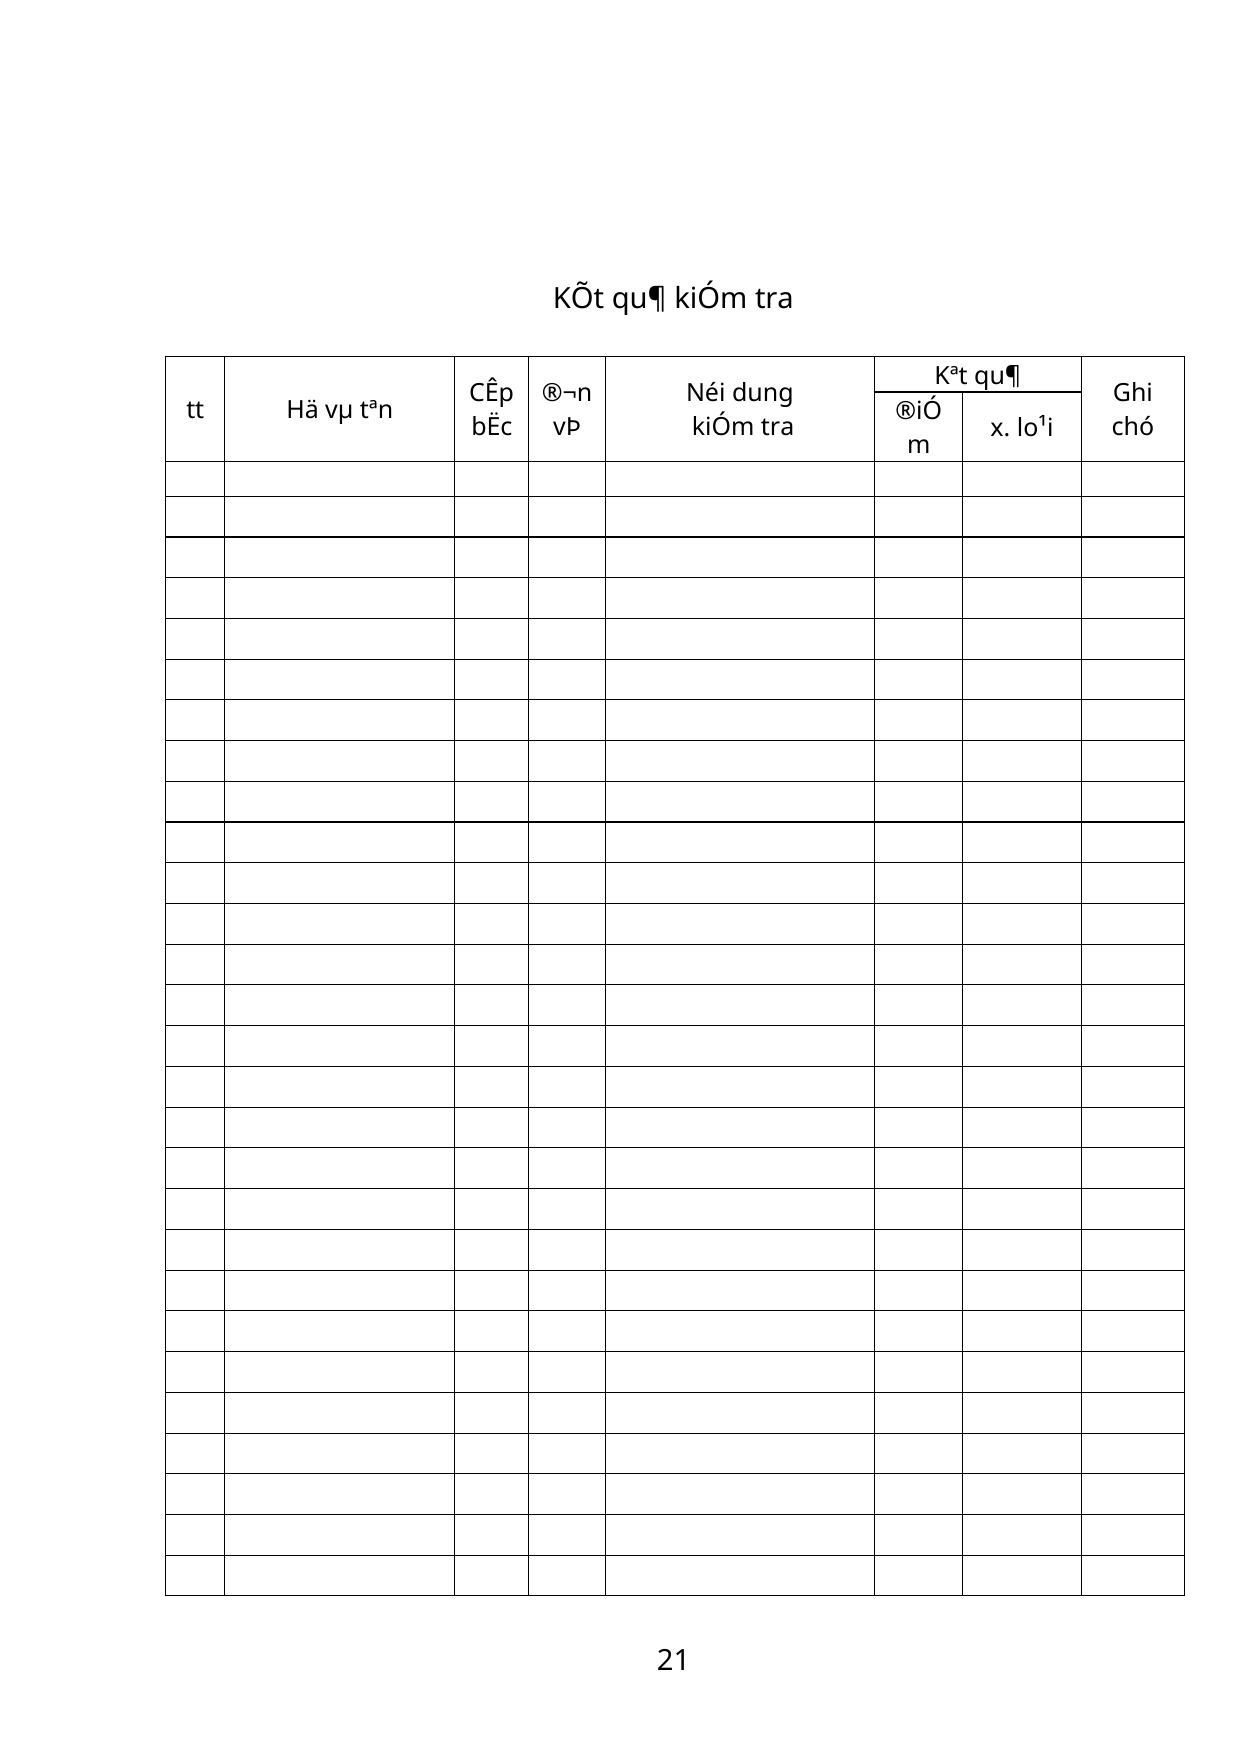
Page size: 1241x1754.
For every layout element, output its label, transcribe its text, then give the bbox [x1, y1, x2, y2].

table_cell [963, 538, 1081, 577]
table_cell [1082, 1026, 1184, 1066]
table_cell [963, 1311, 1081, 1351]
table_cell [875, 1067, 962, 1107]
table_cell [455, 1311, 528, 1351]
table_header Kªt qu¶ [875, 357, 1081, 391]
table_cell [875, 578, 962, 618]
table_cell [875, 497, 962, 536]
table_cell [529, 1108, 605, 1147]
table_cell [455, 1026, 528, 1066]
table_cell [225, 497, 454, 536]
table_cell [963, 1108, 1081, 1147]
table_cell [875, 1108, 962, 1147]
table_cell [529, 1230, 605, 1269]
table_cell [963, 985, 1081, 1025]
table_cell [1082, 741, 1184, 781]
table_cell [875, 1189, 962, 1229]
table_cell [606, 538, 874, 577]
table_cell [875, 782, 962, 821]
table_cell [875, 1515, 962, 1554]
table_cell [529, 538, 605, 577]
table_cell [875, 1393, 962, 1432]
table_cell [1082, 823, 1184, 862]
table_header tt [166, 357, 224, 461]
table_cell [166, 1474, 224, 1514]
table_cell [1082, 1271, 1184, 1310]
table_cell [875, 1026, 962, 1066]
table_cell [455, 1271, 528, 1310]
table_cell [606, 1189, 874, 1229]
table_cell [225, 700, 454, 740]
table_cell [875, 1434, 962, 1473]
table_cell [529, 1556, 605, 1595]
table_cell [1082, 1393, 1184, 1432]
table_cell [455, 1393, 528, 1432]
table_cell [963, 1393, 1081, 1432]
table_cell [606, 985, 874, 1025]
table_cell [166, 945, 224, 984]
table_cell [166, 904, 224, 944]
table_cell [1082, 1352, 1184, 1392]
table_cell [1082, 538, 1184, 577]
table_cell [529, 863, 605, 903]
table_cell [225, 1230, 454, 1269]
table_cell [455, 700, 528, 740]
table_cell [225, 1434, 454, 1473]
table_cell [166, 782, 224, 821]
table_cell [166, 538, 224, 577]
table_cell [455, 660, 528, 699]
table_cell [166, 1311, 224, 1351]
table_cell [606, 1515, 874, 1554]
table_cell [606, 863, 874, 903]
table_cell [963, 1230, 1081, 1269]
table_cell [875, 1556, 962, 1595]
table_cell [875, 1311, 962, 1351]
table_cell [1082, 1474, 1184, 1514]
table_cell [529, 660, 605, 699]
table_cell [225, 660, 454, 699]
table_cell [529, 1148, 605, 1188]
table_cell [225, 619, 454, 658]
table_cell [455, 985, 528, 1025]
table_cell [963, 1189, 1081, 1229]
table_cell [166, 985, 224, 1025]
table_cell [455, 1434, 528, 1473]
table_cell [166, 619, 224, 658]
table_cell [166, 1108, 224, 1147]
table_cell [1082, 1434, 1184, 1473]
table_cell [606, 823, 874, 862]
table_cell [606, 1352, 874, 1392]
table_cell [455, 823, 528, 862]
table_cell [963, 1434, 1081, 1473]
table_cell [963, 1352, 1081, 1392]
table_cell [166, 497, 224, 536]
table_cell [225, 985, 454, 1025]
table_cell [529, 945, 605, 984]
table_header Ghi chó [1082, 357, 1184, 461]
table_cell [225, 1189, 454, 1229]
table_cell [1082, 1148, 1184, 1188]
table_cell [606, 1108, 874, 1147]
table_cell [1082, 462, 1184, 496]
table_cell [606, 497, 874, 536]
table_cell [875, 538, 962, 577]
table_cell [529, 1352, 605, 1392]
table_cell [1082, 1230, 1184, 1269]
table_cell [455, 462, 528, 496]
table_cell [529, 578, 605, 618]
table_cell [963, 619, 1081, 658]
table_cell [963, 578, 1081, 618]
table_cell [875, 1148, 962, 1188]
table_cell [455, 1556, 528, 1595]
table_cell [529, 619, 605, 658]
table_cell [225, 1474, 454, 1514]
table_cell [963, 904, 1081, 944]
table_cell [225, 1515, 454, 1554]
table_header Hä vµ tªn [225, 357, 454, 461]
table_cell [455, 945, 528, 984]
table_cell [875, 700, 962, 740]
table_cell [529, 497, 605, 536]
table_header CÊp bËc [455, 357, 528, 461]
table_cell [529, 462, 605, 496]
table_cell [1082, 1067, 1184, 1107]
table_cell [225, 1271, 454, 1310]
table_cell [1082, 700, 1184, 740]
table_cell [166, 1026, 224, 1066]
table_cell [225, 538, 454, 577]
table_cell [606, 1434, 874, 1473]
table_cell [455, 578, 528, 618]
table_cell [529, 1474, 605, 1514]
table_cell [963, 1556, 1081, 1595]
table_cell [963, 945, 1081, 984]
table_cell [963, 462, 1081, 496]
table_cell [225, 578, 454, 618]
table_cell [606, 1230, 874, 1269]
table_cell [166, 1393, 224, 1432]
text KÕt qu¶ kiÓm tra [165, 277, 1181, 317]
table_cell [606, 578, 874, 618]
table_cell [875, 904, 962, 944]
table_cell [606, 1026, 874, 1066]
table_cell [225, 1026, 454, 1066]
table_cell [529, 904, 605, 944]
table_cell [225, 823, 454, 862]
table_cell [455, 1474, 528, 1514]
table_cell [455, 863, 528, 903]
table_cell [875, 1271, 962, 1310]
table_cell [963, 660, 1081, 699]
table_cell [606, 1311, 874, 1351]
table_cell [166, 1067, 224, 1107]
table_cell [875, 985, 962, 1025]
table_cell [1082, 619, 1184, 658]
table_cell [963, 863, 1081, 903]
table_cell [225, 741, 454, 781]
table_cell [606, 462, 874, 496]
table_cell [225, 1067, 454, 1107]
table_cell [875, 863, 962, 903]
table_cell [606, 1271, 874, 1310]
table_cell [455, 1230, 528, 1269]
table_cell [606, 782, 874, 821]
table_cell [963, 1026, 1081, 1066]
table_cell [166, 1434, 224, 1473]
table_cell [1082, 904, 1184, 944]
table_cell [455, 1148, 528, 1188]
table_cell [166, 578, 224, 618]
table_cell [166, 823, 224, 862]
table_cell [166, 1515, 224, 1554]
table_cell [529, 1434, 605, 1473]
table_cell [1082, 863, 1184, 903]
table_cell [225, 863, 454, 903]
table_cell [963, 1148, 1081, 1188]
table_cell [963, 497, 1081, 536]
table_cell [166, 741, 224, 781]
table_cell [455, 1515, 528, 1554]
table_cell [963, 700, 1081, 740]
table_cell [875, 945, 962, 984]
table_cell [606, 741, 874, 781]
table_cell [225, 1352, 454, 1392]
table_cell [225, 462, 454, 496]
table_cell [225, 1311, 454, 1351]
table_cell [455, 1189, 528, 1229]
table_cell [166, 700, 224, 740]
table_cell [1082, 660, 1184, 699]
table_cell [1082, 1556, 1184, 1595]
table_cell [166, 660, 224, 699]
table_cell [875, 823, 962, 862]
table_cell [606, 700, 874, 740]
table_cell [455, 904, 528, 944]
table_header ®¬n vÞ [529, 357, 605, 461]
table_cell [166, 863, 224, 903]
table_cell [963, 1067, 1081, 1107]
table_cell [606, 945, 874, 984]
table_cell [1082, 1515, 1184, 1554]
table_cell [455, 538, 528, 577]
table_cell [225, 1108, 454, 1147]
table_cell [166, 1271, 224, 1310]
table_cell [606, 1148, 874, 1188]
table_cell [529, 1311, 605, 1351]
table_cell [875, 1474, 962, 1514]
table_cell [455, 1067, 528, 1107]
table_cell [1082, 578, 1184, 618]
table_cell [606, 660, 874, 699]
table_cell [529, 741, 605, 781]
table_cell [1082, 1189, 1184, 1229]
table_cell [225, 904, 454, 944]
table_cell [606, 619, 874, 658]
table_cell [529, 1189, 605, 1229]
table_cell [875, 741, 962, 781]
table_cell [529, 1067, 605, 1107]
table_cell [225, 1393, 454, 1432]
table_cell [455, 741, 528, 781]
table_cell [225, 1148, 454, 1188]
table_cell [166, 462, 224, 496]
table_cell [166, 1189, 224, 1229]
table_cell [1082, 1108, 1184, 1147]
table_cell [963, 741, 1081, 781]
table_cell [963, 782, 1081, 821]
table_cell [963, 1271, 1081, 1310]
table_cell [455, 497, 528, 536]
table_cell [529, 823, 605, 862]
table_cell [606, 904, 874, 944]
table_cell [875, 619, 962, 658]
table_cell x. lo¹i [963, 393, 1081, 461]
table_cell [606, 1393, 874, 1432]
table_cell [875, 1352, 962, 1392]
table_cell [529, 985, 605, 1025]
table_cell [963, 1515, 1081, 1554]
table_cell [963, 1474, 1081, 1514]
table_cell ®iÓm [875, 393, 962, 461]
table_cell [875, 660, 962, 699]
table_cell [1082, 985, 1184, 1025]
table_cell [225, 782, 454, 821]
table_cell [529, 1393, 605, 1432]
table_cell [1082, 945, 1184, 984]
table_cell [875, 462, 962, 496]
table_cell [455, 1108, 528, 1147]
table_cell [1082, 497, 1184, 536]
table_cell [1082, 1311, 1184, 1351]
table_cell [606, 1556, 874, 1595]
table_cell [529, 1271, 605, 1310]
table_cell [225, 945, 454, 984]
table_cell [963, 823, 1081, 862]
table_cell [1082, 782, 1184, 821]
table_cell [166, 1556, 224, 1595]
table_cell [166, 1148, 224, 1188]
table_cell [455, 1352, 528, 1392]
table_cell [529, 1026, 605, 1066]
table_cell [529, 782, 605, 821]
table_cell [166, 1230, 224, 1269]
table_header Néi dung kiÓm tra [606, 357, 874, 461]
table_cell [225, 1556, 454, 1595]
table_cell [875, 1230, 962, 1269]
table_cell [455, 782, 528, 821]
table_cell [606, 1474, 874, 1514]
table_cell [606, 1067, 874, 1107]
table_cell [529, 700, 605, 740]
table_cell [166, 1352, 224, 1392]
table_cell [529, 1515, 605, 1554]
table_cell [455, 619, 528, 658]
